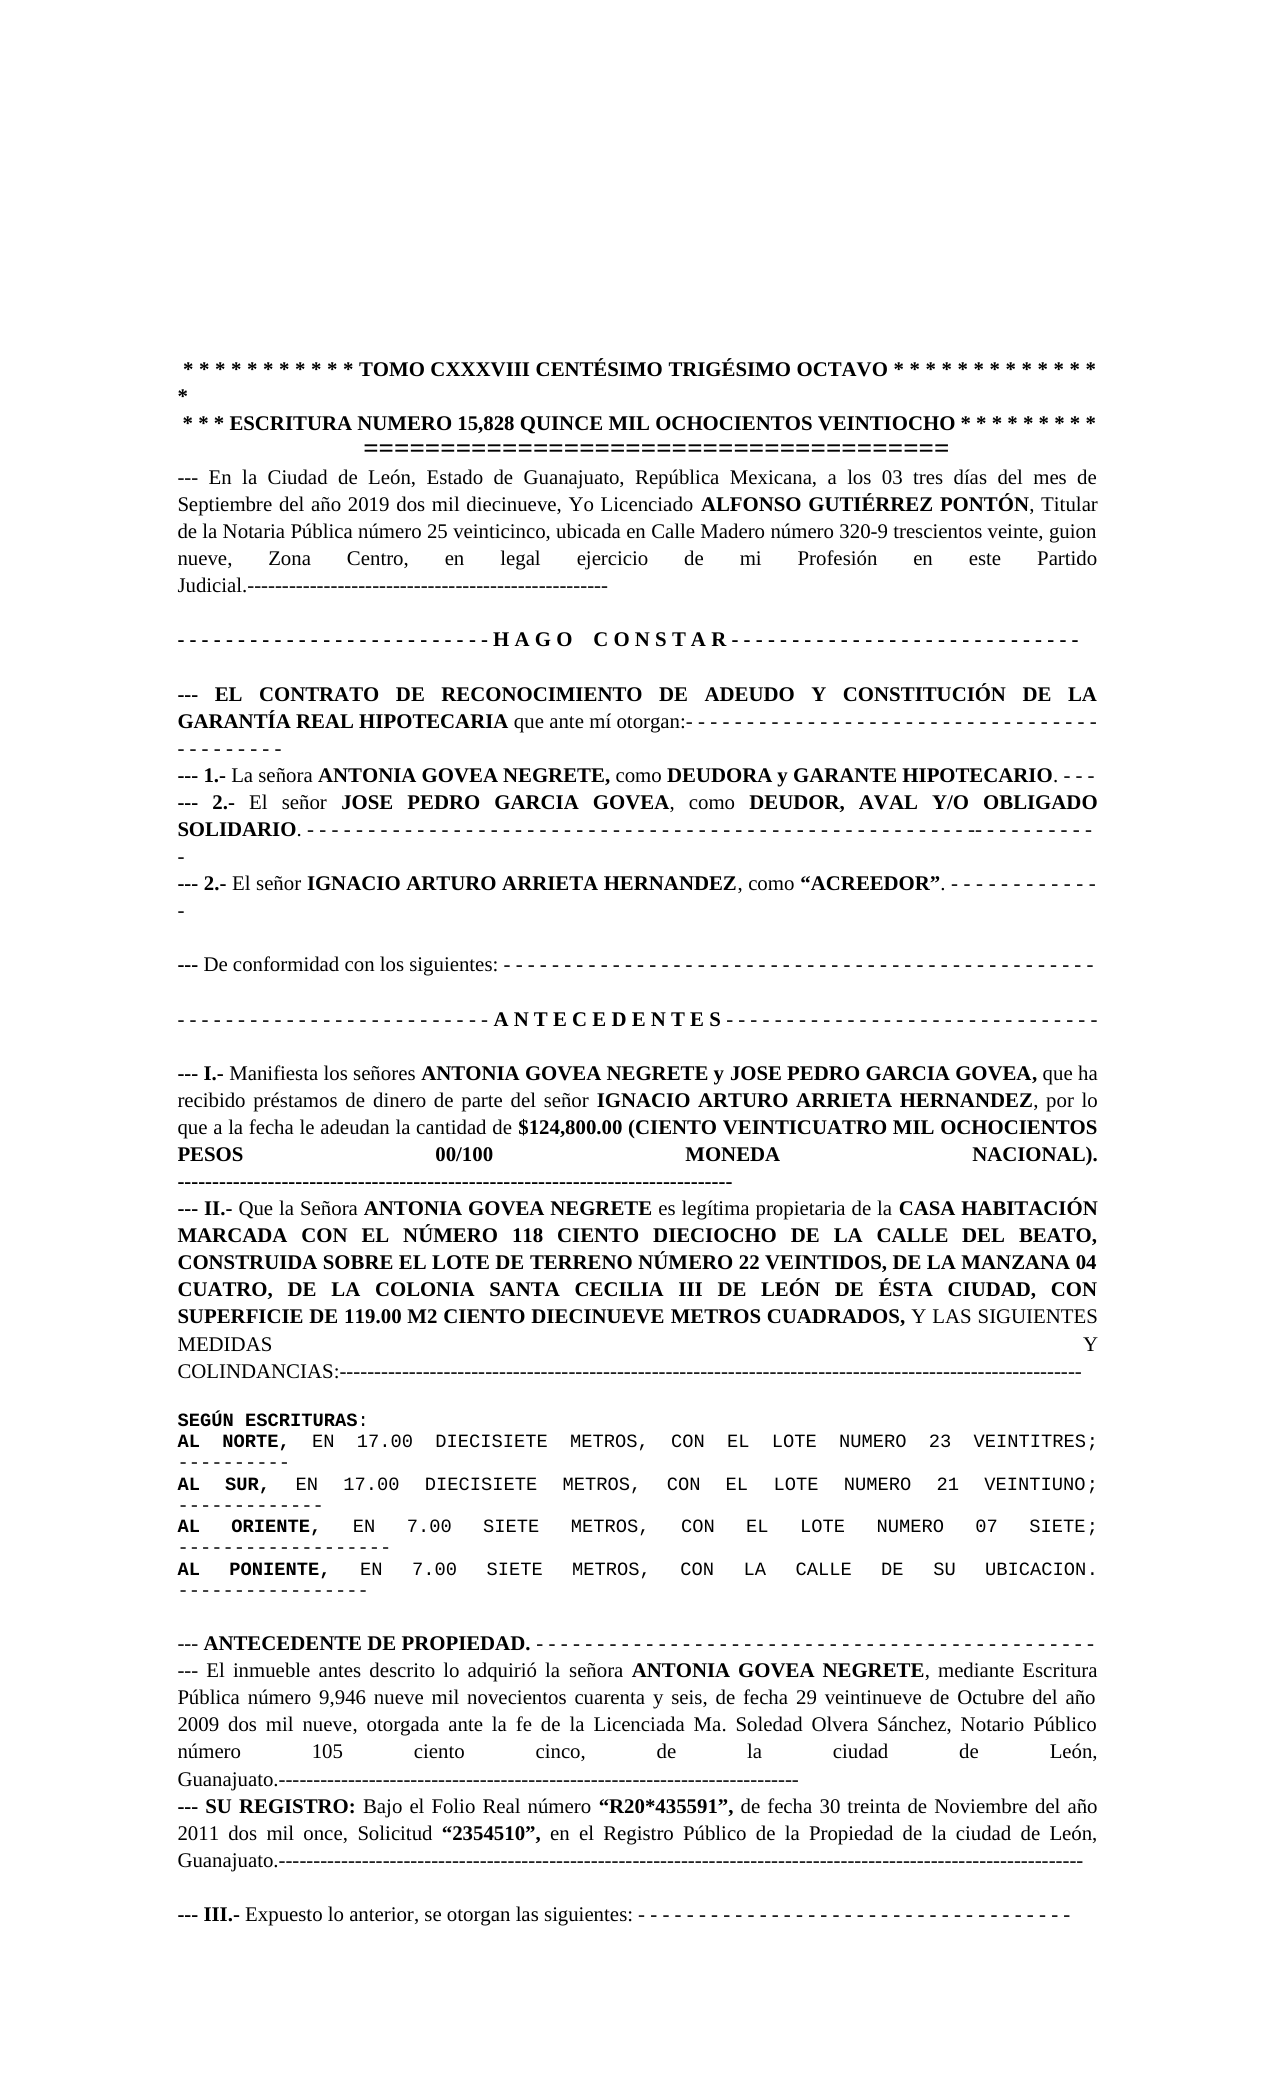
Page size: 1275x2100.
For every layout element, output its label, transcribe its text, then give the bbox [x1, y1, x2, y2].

text --- En la Ciudad de León, Estado de Guanajuato, República Mexicana, a los 03 tres días del mes de Septiembre del año 2019 dos mil diecinueve, Yo Licenciado ALFONSO GUTIÉRREZ PONTÓN, Titular de la Notaria Pública número 25 veinticinco, ubicada en Calle Madero número 320-9 trescientos veinte, guion nueve, Zona Centro, en legal ejercicio de mi Profesión en este Partido Judicial.---------------------------------------------------- [177, 463, 1098, 598]
text AL SUR, EN 17.00 DIECISIETE METROS, CON EL LOTE NUMERO 21 VEINTIUNO; ------------- [177, 1474, 1098, 1517]
text AL ORIENTE, EN 7.00 SIETE METROS, CON EL LOTE NUMERO 07 SIETE; ------------------- [177, 1517, 1098, 1559]
text * * * ESCRITURA NUMERO 15,828 QUINCE MIL OCHOCIENTOS VEINTIOCHO * * * * * * * * * [177, 408, 1098, 436]
text * * * * * * * * * * * TOMO CXXXVIII CENTÉSIMO TRIGÉSIMO OCTAVO * * * * * * * * * * * * * * [177, 354, 1098, 408]
text --- II.- Que la Señora ANTONIA GOVEA NEGRETE es legítima propietaria de la CASA HABITACIÓN MARCADA CON EL NÚMERO 118 CIENTO DIECIOCHO DE LA CALLE DEL BEATO, CONSTRUIDA SOBRE EL LOTE DE TERRENO NÚMERO 22 VEINTIDOS, DE LA MANZANA 04 CUATRO, DE LA COLONIA SANTA CECILIA III DE LEÓN DE ÉSTA CIUDAD, CON SUPERFICIE DE 119.00 M2 CIENTO DIECINUEVE METROS CUADRADOS, Y LAS SIGUIENTES MEDIDAS Y COLINDANCIAS:----------------------------------------------------------------------------------------------------------- [177, 1194, 1098, 1383]
text ====================================== [215, 436, 1098, 463]
text --- 2.- El señor IGNACIO ARTURO ARRIETA HERNANDEZ, como “ACREEDOR”. - - - - - - - - - - - - - [177, 869, 1098, 923]
text --- 2.- El señor JOSE PEDRO GARCIA GOVEA, como DEUDOR, AVAL Y/O OBLIGADO SOLIDARIO. - - - - - - - - - - - - - - - - - - - - - - - - - - - - - - - - - - - - - - - - - - - - - - - - - - - - - - -- - - - - - - - - - - [177, 788, 1098, 869]
text --- De conformidad con los siguientes: - - - - - - - - - - - - - - - - - - - - - - - - - - - - - - - - - - - - - - - - - - - - - - - - - [177, 950, 1098, 977]
text --- SU REGISTRO: Bajo el Folio Real número “R20*435591”, de fecha 30 treinta de Noviembre del año 2011 dos mil once, Solicitud “2354510”, en el Registro Público de la Propiedad de la ciudad de León, Guanajuato.-------------------------------------------------------------------------------------------------------------------- [177, 1791, 1098, 1873]
text - - - - - - - - - - - - - - - - - - - - - - - - - - A N T E C E D E N T E S - - - - - - - - - - - - - - - - - - - - - - - - - - - - - - - [177, 1004, 1098, 1031]
text SEGÚN ESCRITURAS: [177, 1411, 1098, 1432]
text - - - - - - - - - - - - - - - - - - - - - - - - - - H A G O C O N S T A R - - - - - - - - - - - - - - - - - - - - - - - - - - - - - [177, 625, 1098, 652]
text --- ANTECEDENTE DE PROPIEDAD. - - - - - - - - - - - - - - - - - - - - - - - - - - - - - - - - - - - - - - - - - - - - - - --- El inmueble antes descrito lo adquirió la señora ANTONIA GOVEA NEGRETE, mediante Escritura Pública número 9,946 nueve mil novecientos cuarenta y seis, de fecha 29 veintinueve de Octubre del año 2009 dos mil nueve, otorgada ante la fe de la Licenciada Ma. Soledad Olvera Sánchez, Notario Público número 105 ciento cinco, de la ciudad de León, Guanajuato.--------------------------------------------------------------------------- [177, 1629, 1098, 1791]
text --- III.- Expuesto lo anterior, se otorgan las siguientes: - - - - - - - - - - - - - - - - - - - - - - - - - - - - - - - - - - - - [177, 1900, 1098, 1927]
text --- I.- Manifiesta los señores ANTONIA GOVEA NEGRETE y JOSE PEDRO GARCIA GOVEA, que ha recibido préstamos de dinero de parte del señor IGNACIO ARTURO ARRIETA HERNANDEZ, por lo que a la fecha le adeudan la cantidad de $124,800.00 (CIENTO VEINTICUATRO MIL OCHOCIENTOS PESOS 00/100 MONEDA NACIONAL). -------------------------------------------------------------------------------- [177, 1058, 1098, 1194]
text --- EL CONTRATO DE RECONOCIMIENTO DE ADEUDO Y CONSTITUCIÓN DE LA GARANTÍA REAL HIPOTECARIA que ante mí otorgan:- - - - - - - - - - - - - - - - - - - - - - - - - - - - - - - - - - - - - - - - - - - [177, 679, 1098, 761]
text --- 1.- La señora ANTONIA GOVEA NEGRETE, como DEUDORA y GARANTE HIPOTECARIO. - - - [177, 761, 1098, 788]
text AL PONIENTE, EN 7.00 SIETE METROS, CON LA CALLE DE SU UBICACION. ----------------- [177, 1559, 1098, 1602]
text AL NORTE, EN 17.00 DIECISIETE METROS, CON EL LOTE NUMERO 23 VEINTITRES; ---------- [177, 1432, 1098, 1474]
